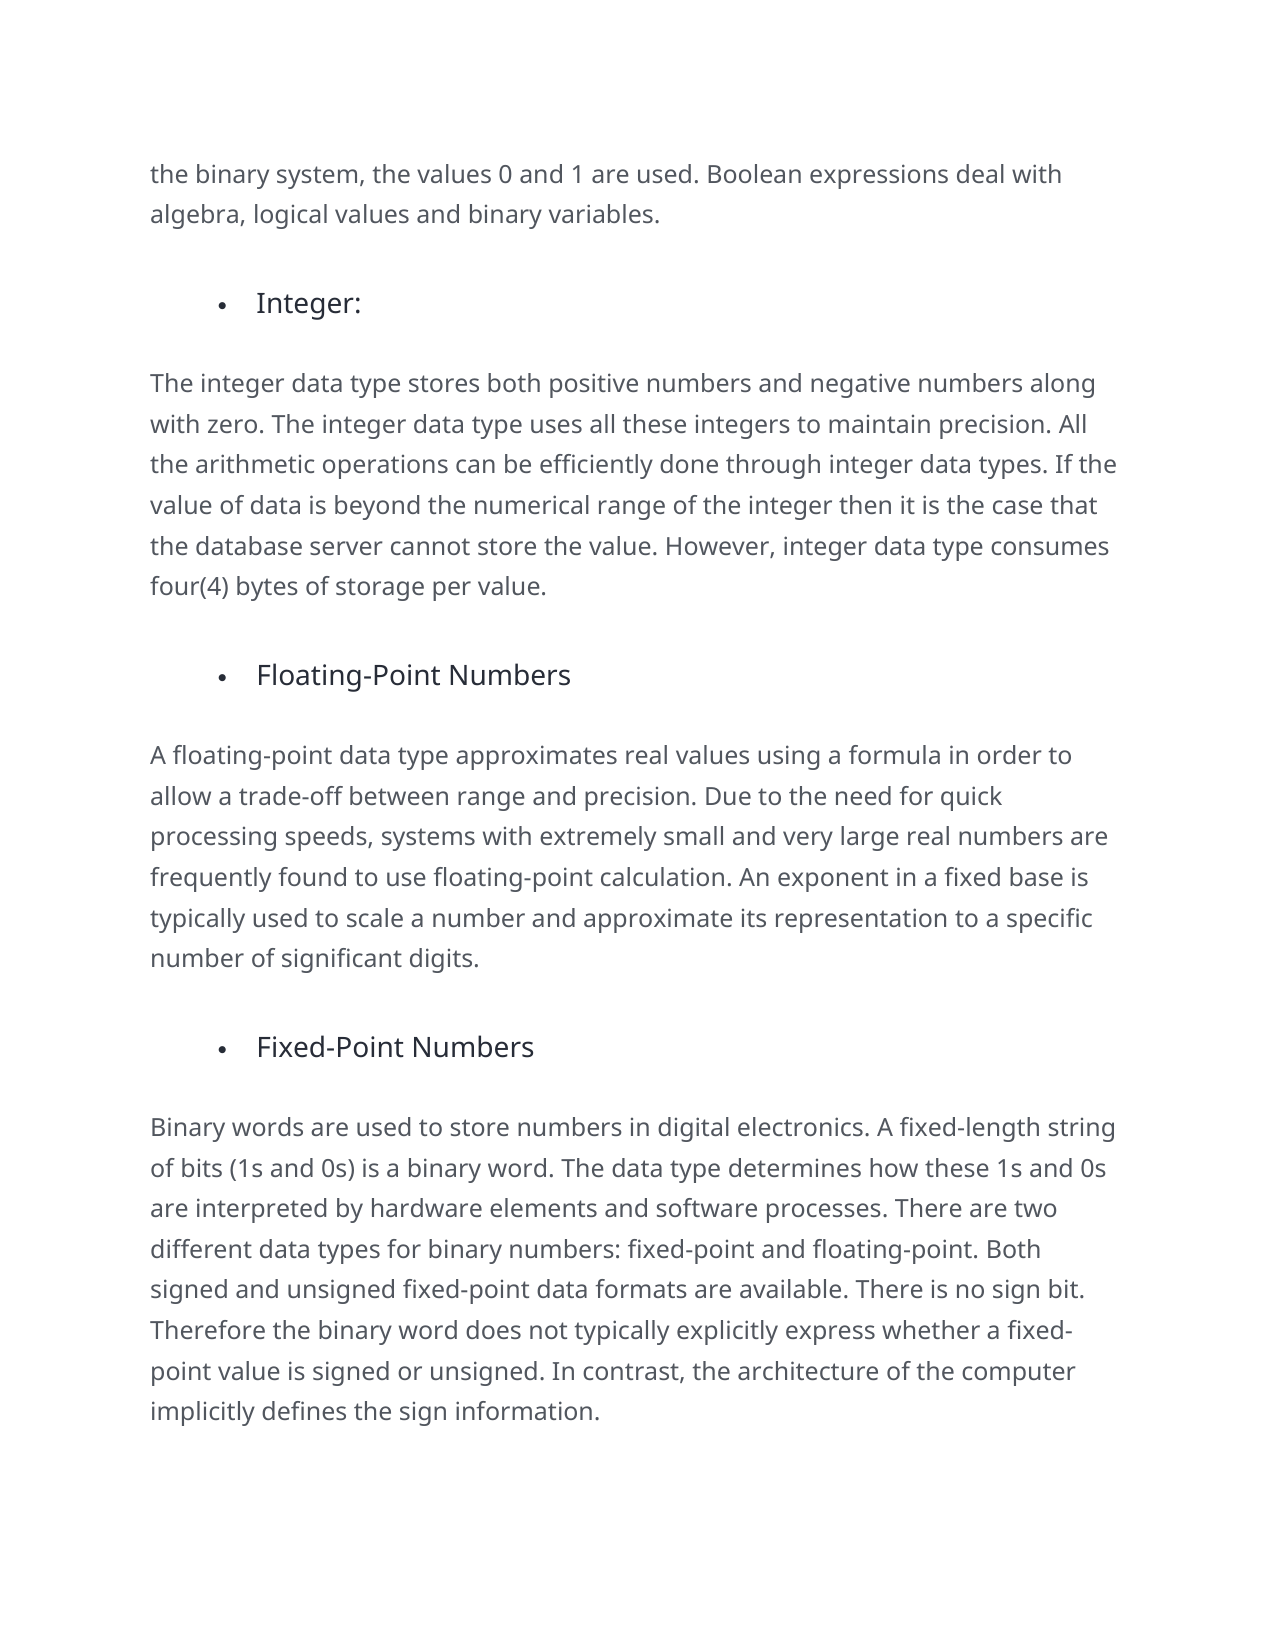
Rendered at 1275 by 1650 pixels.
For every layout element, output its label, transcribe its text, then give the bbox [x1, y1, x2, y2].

text Binary words are used to store numbers in digital electronics. A fixed-length string of bits (1s and 0s) is a binary word. The data type determines how these 1s and 0s are interpreted by hardware elements and software processes. There are two different data types for binary numbers: fixed-point and floating-point. Both signed and unsigned fixed-point data formats are available. There is no sign bit. Therefore the binary word does not typically explicitly express whether a fixed-point value is signed or unsigned. In contrast, the architecture of the computer implicitly defines the sign information. [150, 1103, 1125, 1428]
list Integer: [219, 281, 1125, 322]
text A floating-point data type approximates real values using a formula in order to allow a trade-off between range and precision. Due to the need for quick processing speeds, systems with extremely small and very large real numbers are frequently found to use floating-point calculation. An exponent in a fixed base is typically used to scale a number and approximate its representation to a specific number of significant digits. [150, 731, 1125, 975]
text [150, 150, 1125, 231]
list Floating-Point Numbers [219, 653, 1125, 694]
list Fixed-Point Numbers [219, 1025, 1125, 1066]
text The integer data type stores both positive numbers and negative numbers along with zero. The integer data type uses all these integers to maintain precision. All the arithmetic operations can be efficiently done through integer data types. If the value of data is beyond the numerical range of the integer then it is the case that the database server cannot store the value. However, integer data type consumes four(4) bytes of storage per value. [150, 359, 1125, 603]
